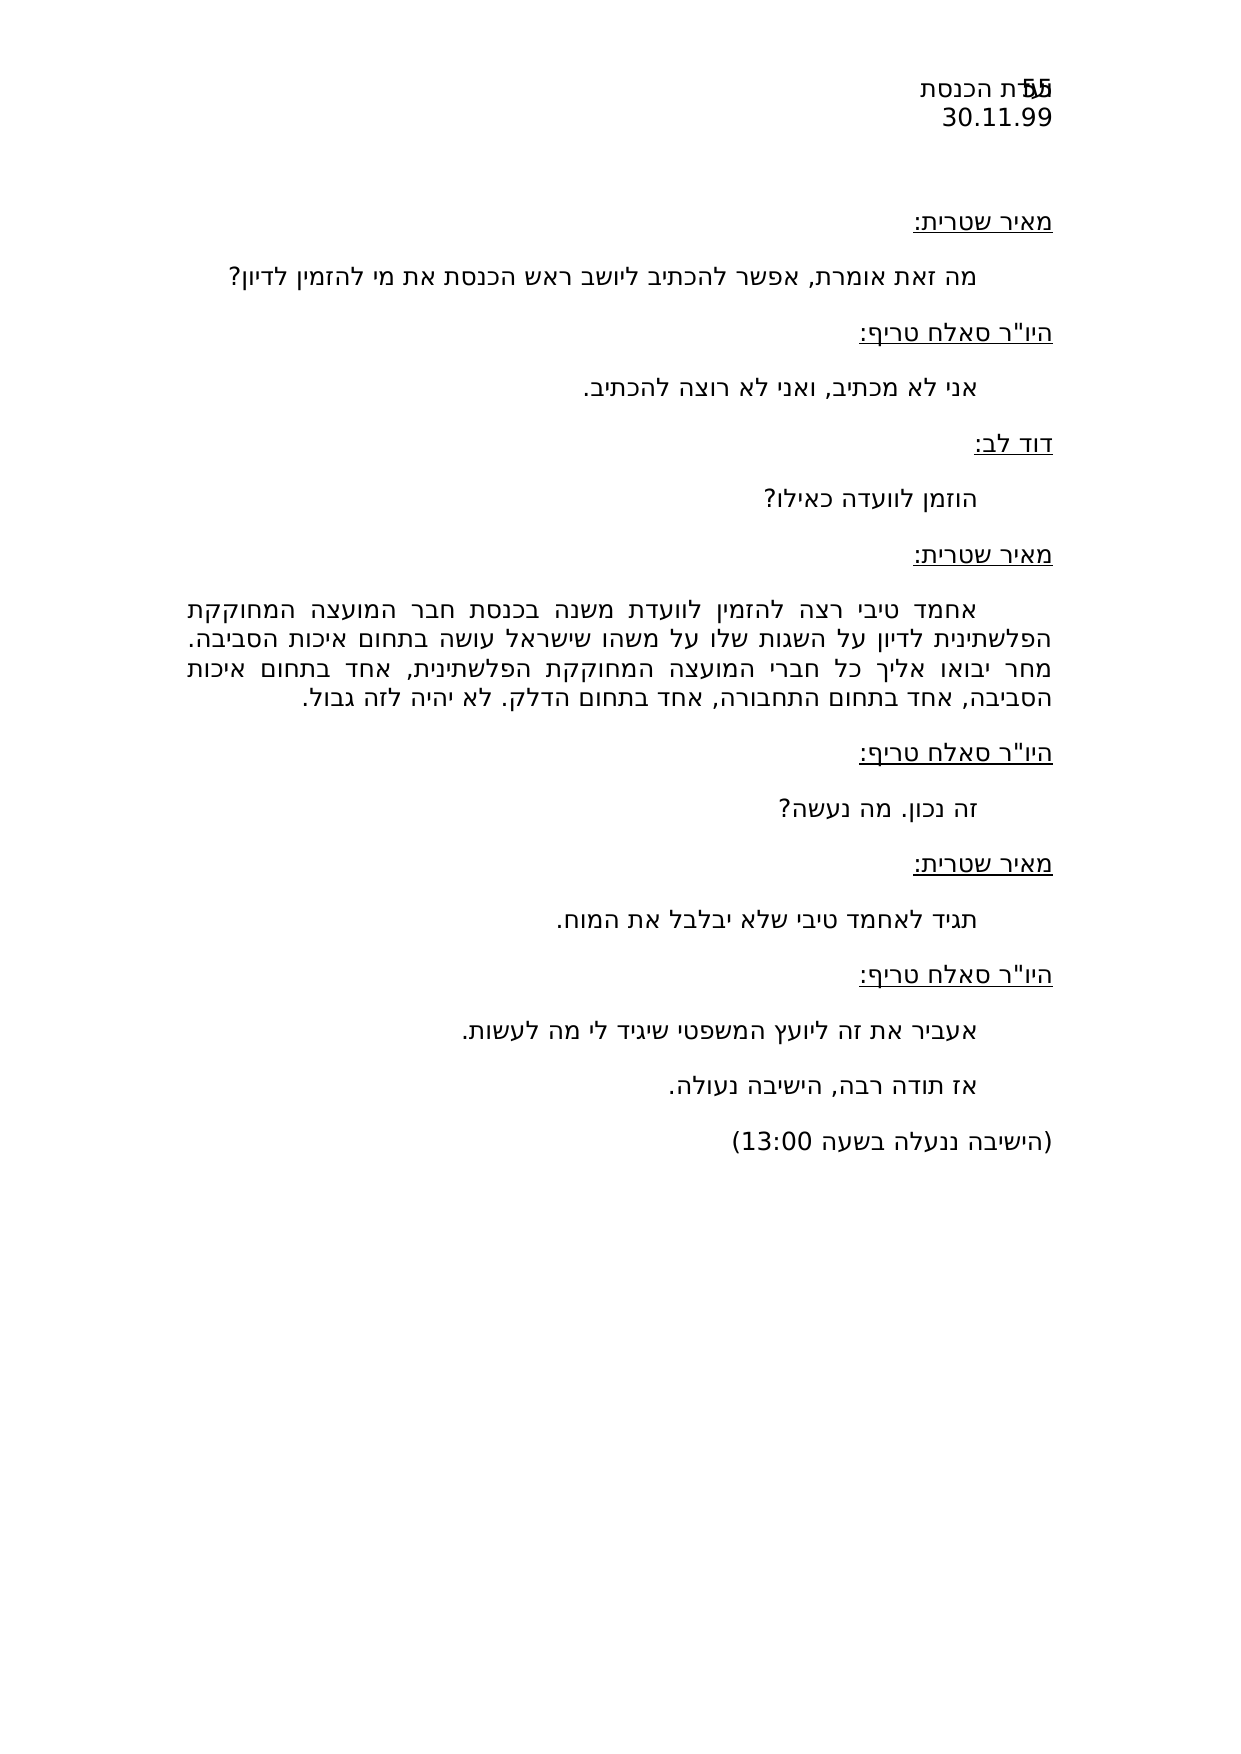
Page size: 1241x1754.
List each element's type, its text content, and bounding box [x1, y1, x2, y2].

text אעביר את זה ליועץ המשפטי שיגיד לי מה לעשות. [187, 1016, 1053, 1045]
text אז תודה רבה, הישיבה נעולה. [187, 1072, 1053, 1101]
text זה נכון. מה נעשה? [187, 794, 1053, 823]
text היו"ר סאלח טריף: [187, 961, 1053, 990]
text אני לא מכתיב, ואני לא רוצה להכתיב. [187, 373, 1053, 402]
text היו"ר סאלח טריף: [187, 318, 1053, 347]
text דוד לב: [187, 429, 1053, 458]
text אחמד טיבי רצה להזמין לוועדת משנה בכנסת חבר המועצה המחוקקת הפלשתינית לדיון על השגות שלו על משהו שישראל עושה בתחום איכות הסביבה. מחר יבואו אליך כל חברי המועצה המחוקקת הפלשתינית, אחד בתחום איכות הסביבה, אחד בתחום התחבורה, אחד בתחום הדלק. לא יהיה לזה גבול. [187, 595, 1053, 712]
text היו"ר סאלח טריף: [187, 738, 1053, 768]
text הוזמן לוועדה כאילו? [187, 484, 1053, 513]
text מאיר שטרית: [187, 207, 1053, 236]
text תגיד לאחמד טיבי שלא יבלבל את המוח. [187, 905, 1053, 934]
text מה זאת אומרת, אפשר להכתיב ליושב ראש הכנסת את מי להזמין לדיון? [187, 262, 1053, 291]
text מאיר שטרית: [187, 540, 1053, 569]
text מאיר שטרית: [187, 849, 1053, 879]
text (הישיבה ננעלה בשעה 13:00) [187, 1127, 1053, 1156]
